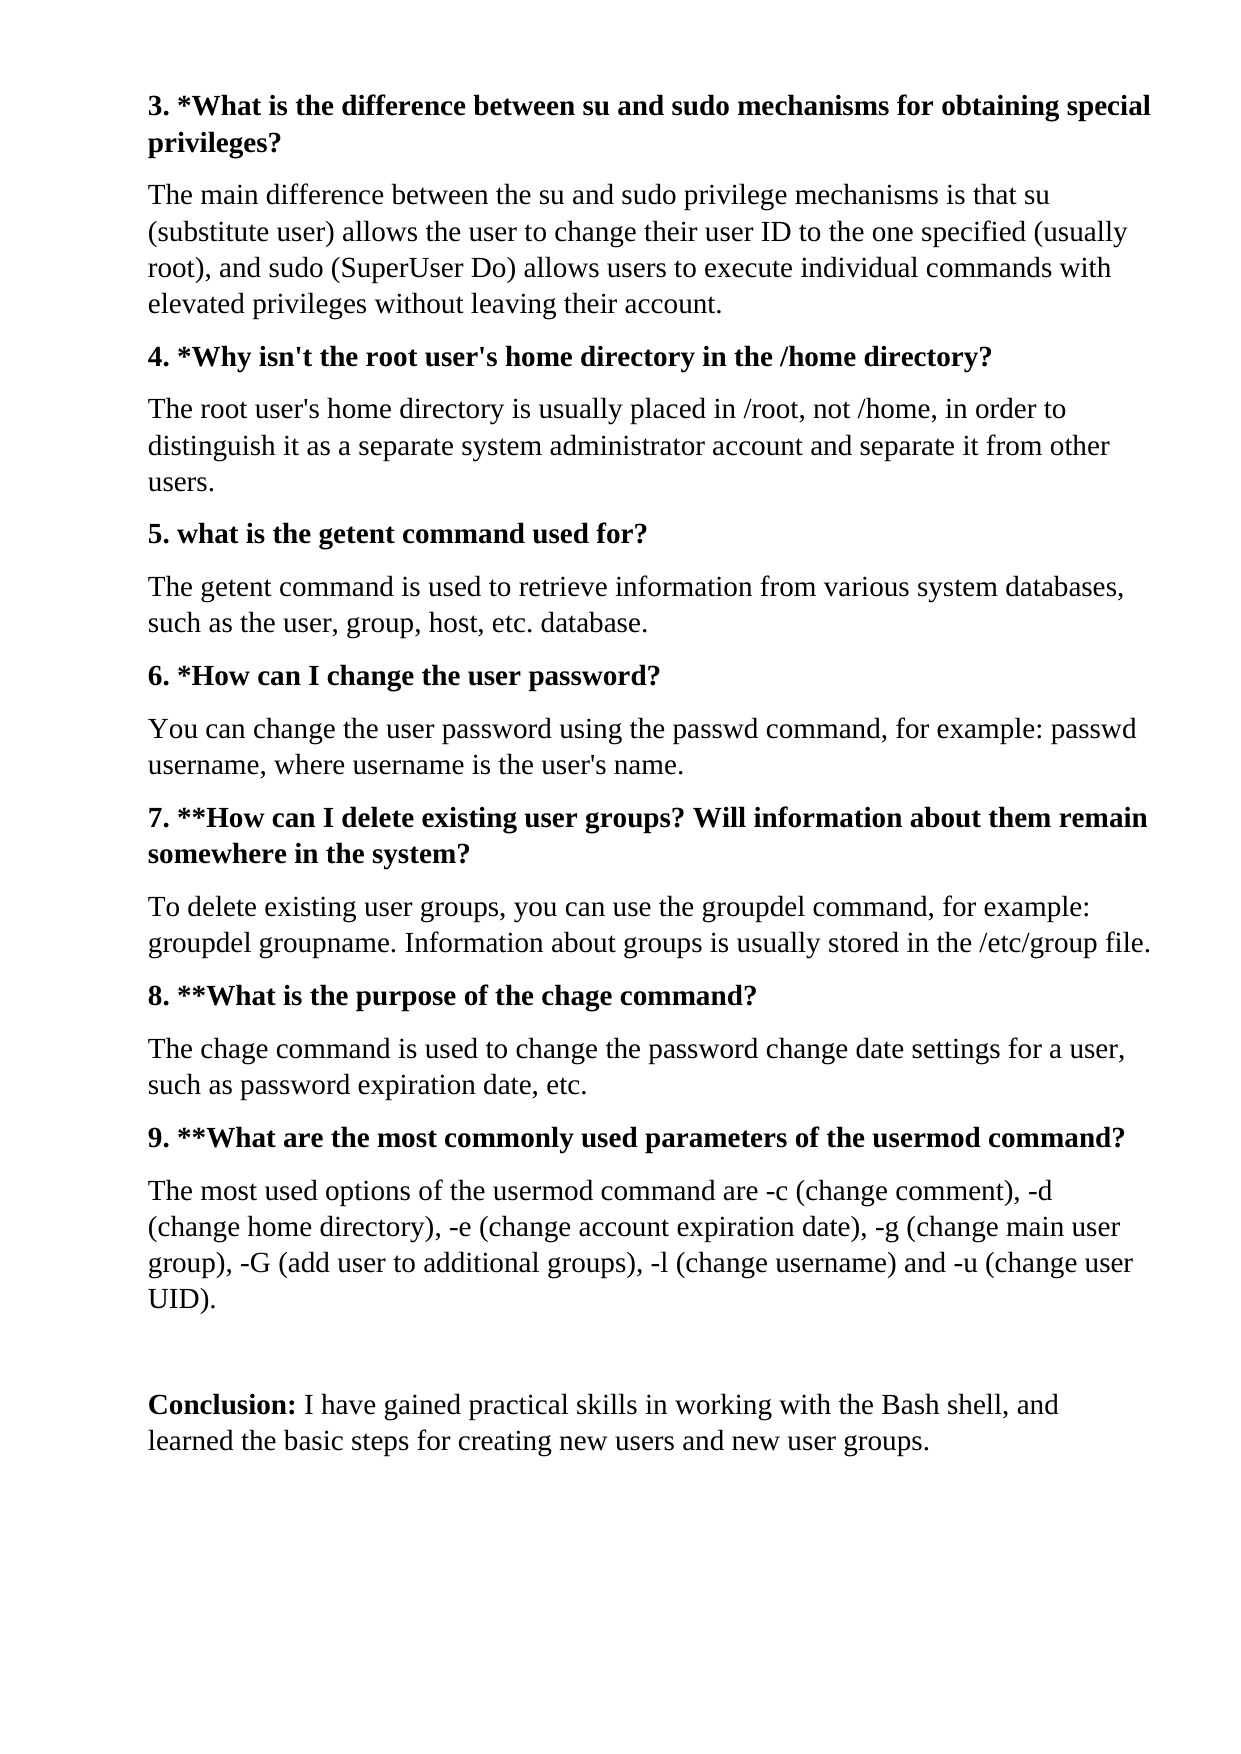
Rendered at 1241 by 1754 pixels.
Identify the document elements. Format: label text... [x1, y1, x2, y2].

text The chage command is used to change the password change date settings for a user, such as password expiration date, etc. [148, 1031, 1152, 1101]
text The getent command is used to retrieve information from various system databases, such as the user, group, host, etc. database. [148, 569, 1152, 639]
text 8. **What is the purpose of the chage command? [148, 978, 1152, 1012]
text 5. what is the getent command used for? [148, 517, 1152, 550]
text 4. *Why isn't the root user's home directory in the /home directory? [148, 339, 1152, 372]
text The root user's home directory is usually placed in /root, not /home, in order to distinguish it as a separate system administrator account and separate it from other users. [148, 392, 1152, 497]
text 9. **What are the most commonly used parameters of the usermod command? [148, 1120, 1152, 1153]
text The most used options of the usermod command are -c (change comment), -d (change home directory), -e (change account expiration date), -g (change main user group), -G (add user to additional groups), -l (change username) and -u (change user UID). [148, 1173, 1152, 1315]
text 6. *How can I change the user password? [148, 658, 1152, 692]
text You can change the user password using the passwd command, for example: passwd username, where username is the user's name. [148, 711, 1152, 781]
text The main difference between the su and sudo privilege mechanisms is that su (substitute user) allows the user to change their user ID to the one specified (usually root), and sudo (SuperUser Do) allows users to execute individual commands with elevated privileges without leaving their account. [148, 177, 1152, 319]
text 3. *What is the difference between su and sudo mechanisms for obtaining special privileges? [148, 88, 1152, 158]
text To delete existing user groups, you can use the groupdel command, for example: groupdel groupname. Information about groups is usually stored in the /etc/group file. [148, 889, 1152, 959]
text 7. **How can I delete existing user groups? Will information about them remain somewhere in the system? [148, 800, 1152, 870]
text Conclusion: I have gained practical skills in working with the Bash shell, and learned the basic steps for creating new users and new user groups. [148, 1387, 1152, 1456]
